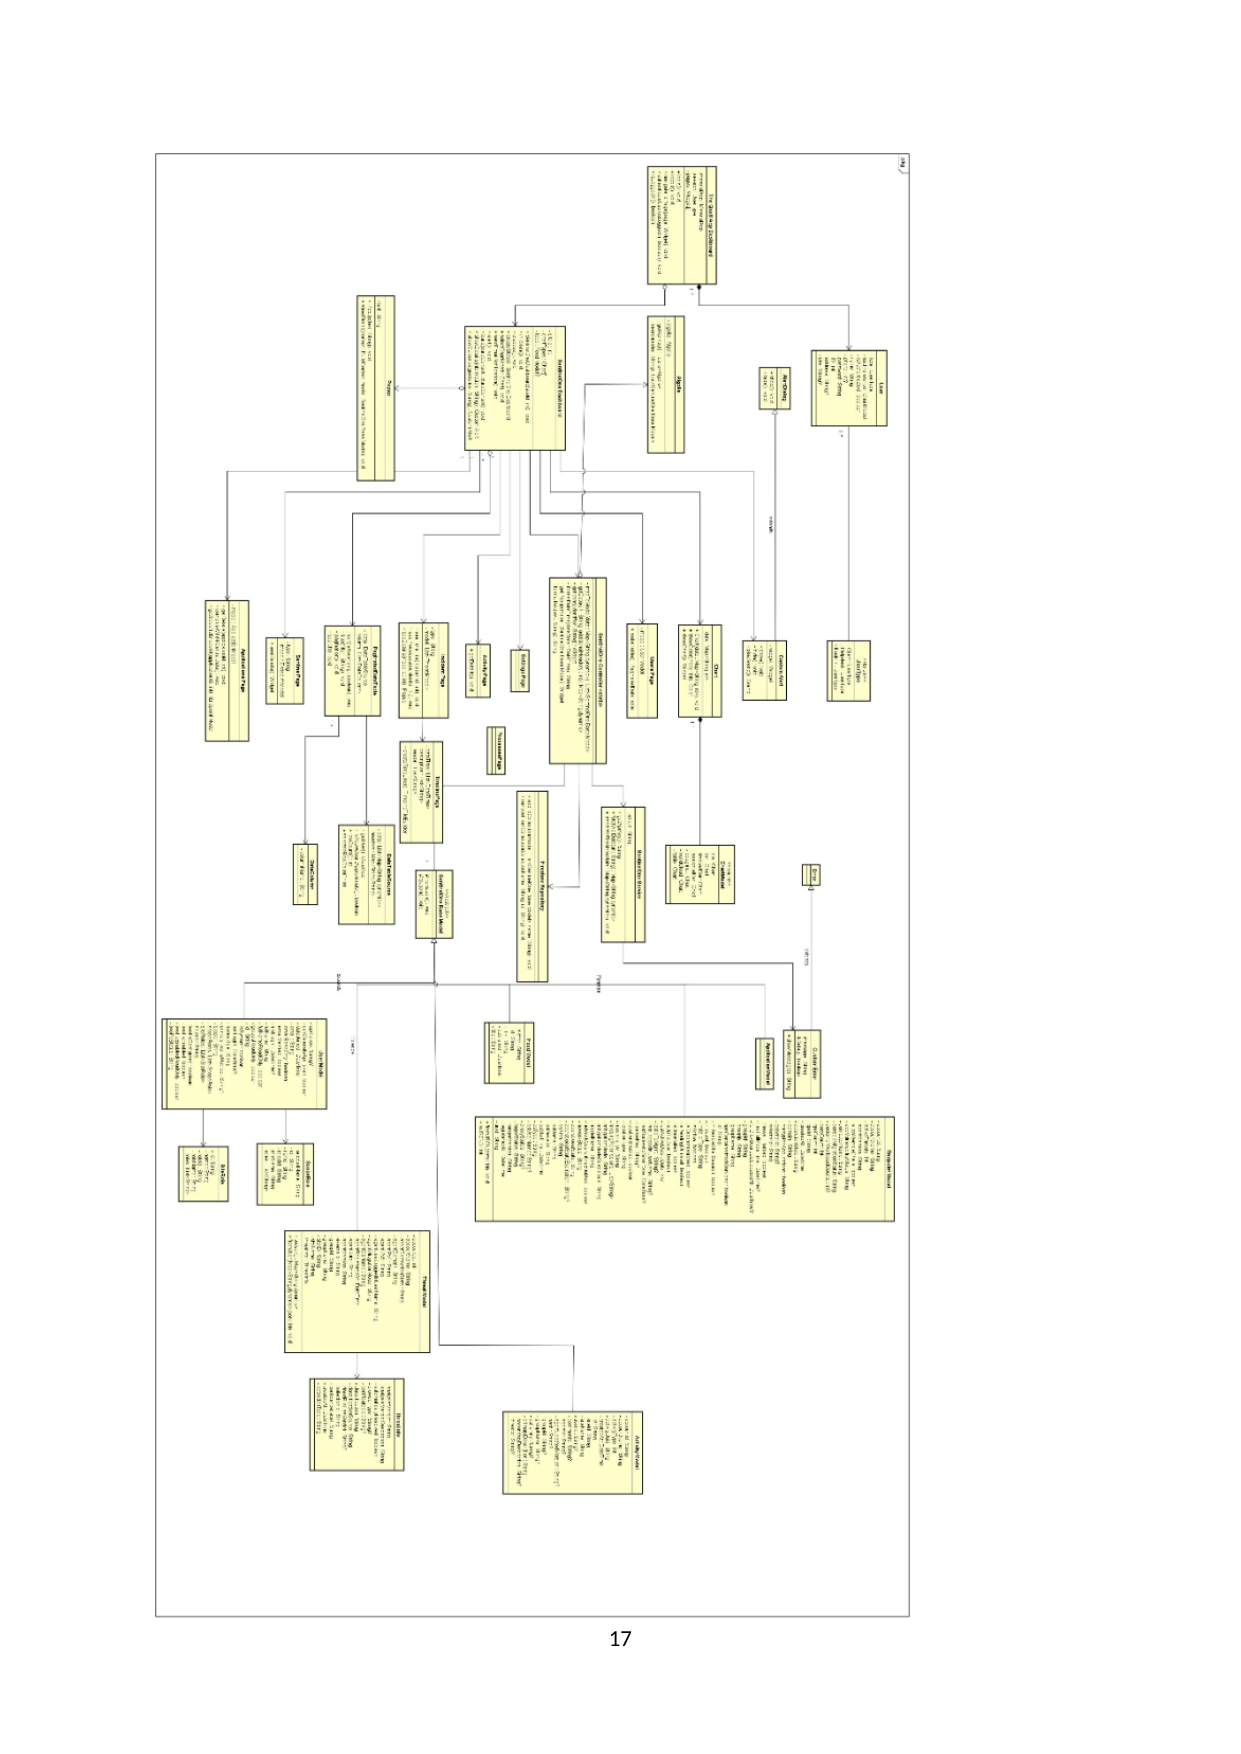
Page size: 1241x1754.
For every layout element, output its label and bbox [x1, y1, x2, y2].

picture [153, 151, 913, 1620]
